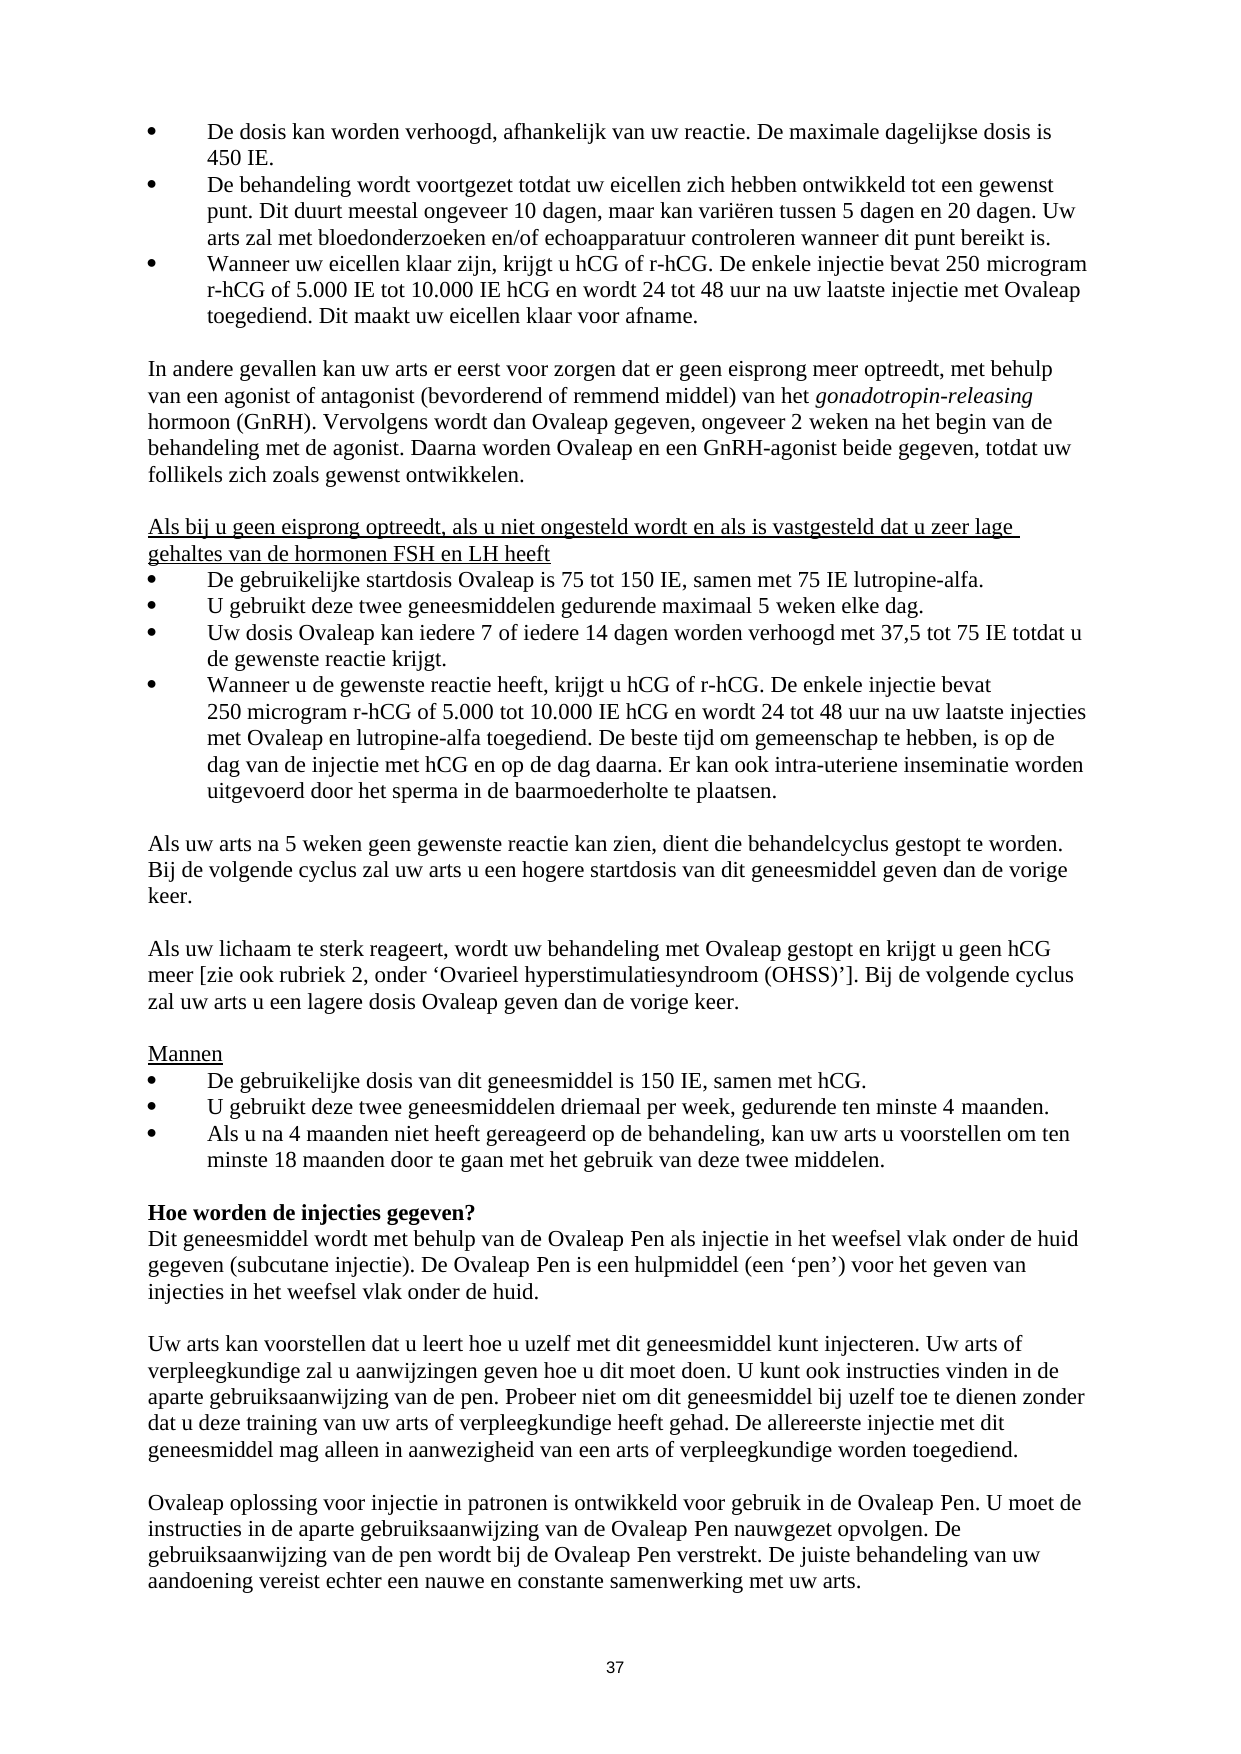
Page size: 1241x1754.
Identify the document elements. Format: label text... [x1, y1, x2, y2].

text Als uw lichaam te sterk reageert, wordt uw behandeling met Ovaleap gestopt en krijgt u geen hCG meer [zie ook rubriek 2, onder ‘Ovarieel hyperstimulatiesyndroom (OHSS)’]. Bij de volgende cyclus zal uw arts u een lagere dosis Ovaleap geven dan de vorige keer. [148, 935, 1092, 1014]
list Wanneer u de gewenste reactie heeft, krijgt u hCG of r-hCG. De enkele injectie bevat 250 microgram r-hCG of 5.000 tot 10.000 IE hCG en wordt 24 tot 48 uur na uw laatste injecties met Ovaleap en lutropine-alfa toegediend. De beste tijd om gemeenschap te hebben, is op de dag van de injectie met hCG en op de dag daarna. Er kan ook intra-uteriene inseminatie worden uitgevoerd door het sperma in de baarmoederholte te plaatsen. [148, 672, 1092, 803]
list Als u na 4 maanden niet heeft gereageerd op de behandeling, kan uw arts u voorstellen om ten minste 18 maanden door te gaan met het gebruik van deze twee middelen. [148, 1119, 1092, 1172]
list De behandeling wordt voortgezet totdat uw eicellen zich hebben ontwikkeld tot een gewenst punt. Dit duurt meestal ongeveer 10 dagen, maar kan variëren tussen 5 dagen en 20 dagen. Uw arts zal met bloedonderzoeken en/of echoapparatuur controleren wanneer dit punt bereikt is. [148, 171, 1076, 250]
text Als uw arts na 5 weken geen gewenste reactie kan zien, dient die behandelcyclus gestopt te worden. Bij de volgende cyclus zal uw arts u een hogere startdosis van dit geneesmiddel geven dan de vorige keer. [148, 830, 1092, 909]
list Uw dosis Ovaleap kan iedere 7 of iedere 14 dagen worden verhoogd met 37,5 tot 75 IE totdat u de gewenste reactie krijgt. [148, 619, 1092, 672]
list Hoe worden de injecties gegeven? [148, 1199, 1092, 1225]
list U gebruikt deze twee geneesmiddelen driemaal per week, gedurende ten minste 4 maanden. [148, 1093, 1092, 1119]
list Wanneer uw eicellen klaar zijn, krijgt u hCG of r-hCG. De enkele injectie bevat 250 microgram r-hCG of 5.000 IE tot 10.000 IE hCG en wordt 24 tot 48 uur na uw laatste injectie met Ovaleap toegediend. Dit maakt uw eicellen klaar voor afname. [148, 250, 1094, 329]
text Mannen [148, 1041, 1092, 1067]
list De dosis kan worden verhoogd, afhankelijk van uw reactie. De maximale dagelijkse dosis is 450 IE. [148, 118, 1080, 171]
list U gebruikt deze twee geneesmiddelen gedurende maximaal 5 weken elke dag. [148, 592, 1092, 619]
list De gebruikelijke startdosis Ovaleap is 75 tot 150 IE, samen met 75 IE lutropine-alfa. [148, 566, 1092, 592]
list Dit geneesmiddel wordt met behulp van de Ovaleap Pen als injectie in het weefsel vlak onder de huid gegeven (subcutane injectie). De Ovaleap Pen is een hulpmiddel (een ‘pen’) voor het geven van injecties in het weefsel vlak onder de huid. [148, 1225, 1092, 1304]
text Als bij u geen eisprong optreedt, als u niet ongesteld wordt en als is vastgesteld dat u zeer lage gehaltes van de hormonen FSH en LH heeft [148, 513, 1092, 566]
list Ovaleap oplossing voor injectie in patronen is ontwikkeld voor gebruik in de Ovaleap Pen. U moet de instructies in de aparte gebruiksaanwijzing van de Ovaleap Pen nauwgezet opvolgen. De gebruiksaanwijzing van de pen wordt bij de Ovaleap Pen verstrekt. De juiste behandeling van uw aandoening vereist echter een nauwe en constante samenwerking met uw arts. [148, 1488, 1093, 1594]
text In andere gevallen kan uw arts er eerst voor zorgen dat er geen eisprong meer optreedt, met behulp van een agonist of antagonist (bevorderend of remmend middel) van het gonadotropin-releasing hormoon (GnRH). Vervolgens wordt dan Ovaleap gegeven, ongeveer 2 weken na het begin van de behandeling met de agonist. Daarna worden Ovaleap en een GnRH-agonist beide gegeven, totdat uw follikels zich zoals gewenst ontwikkelen. [148, 355, 1092, 487]
list De gebruikelijke dosis van dit geneesmiddel is 150 IE, samen met hCG. [148, 1067, 1092, 1093]
list Uw arts kan voorstellen dat u leert hoe u uzelf met dit geneesmiddel kunt injecteren. Uw arts of verpleegkundige zal u aanwijzingen geven hoe u dit moet doen. U kunt ook instructies vinden in de aparte gebruiksaanwijzing van de pen. Probeer niet om dit geneesmiddel bij uzelf toe te dienen zonder dat u deze training van uw arts of verpleegkundige heeft gehad. De allereerste injectie met dit geneesmiddel mag alleen in aanwezigheid van een arts of verpleegkundige worden toegediend. [148, 1330, 1093, 1462]
